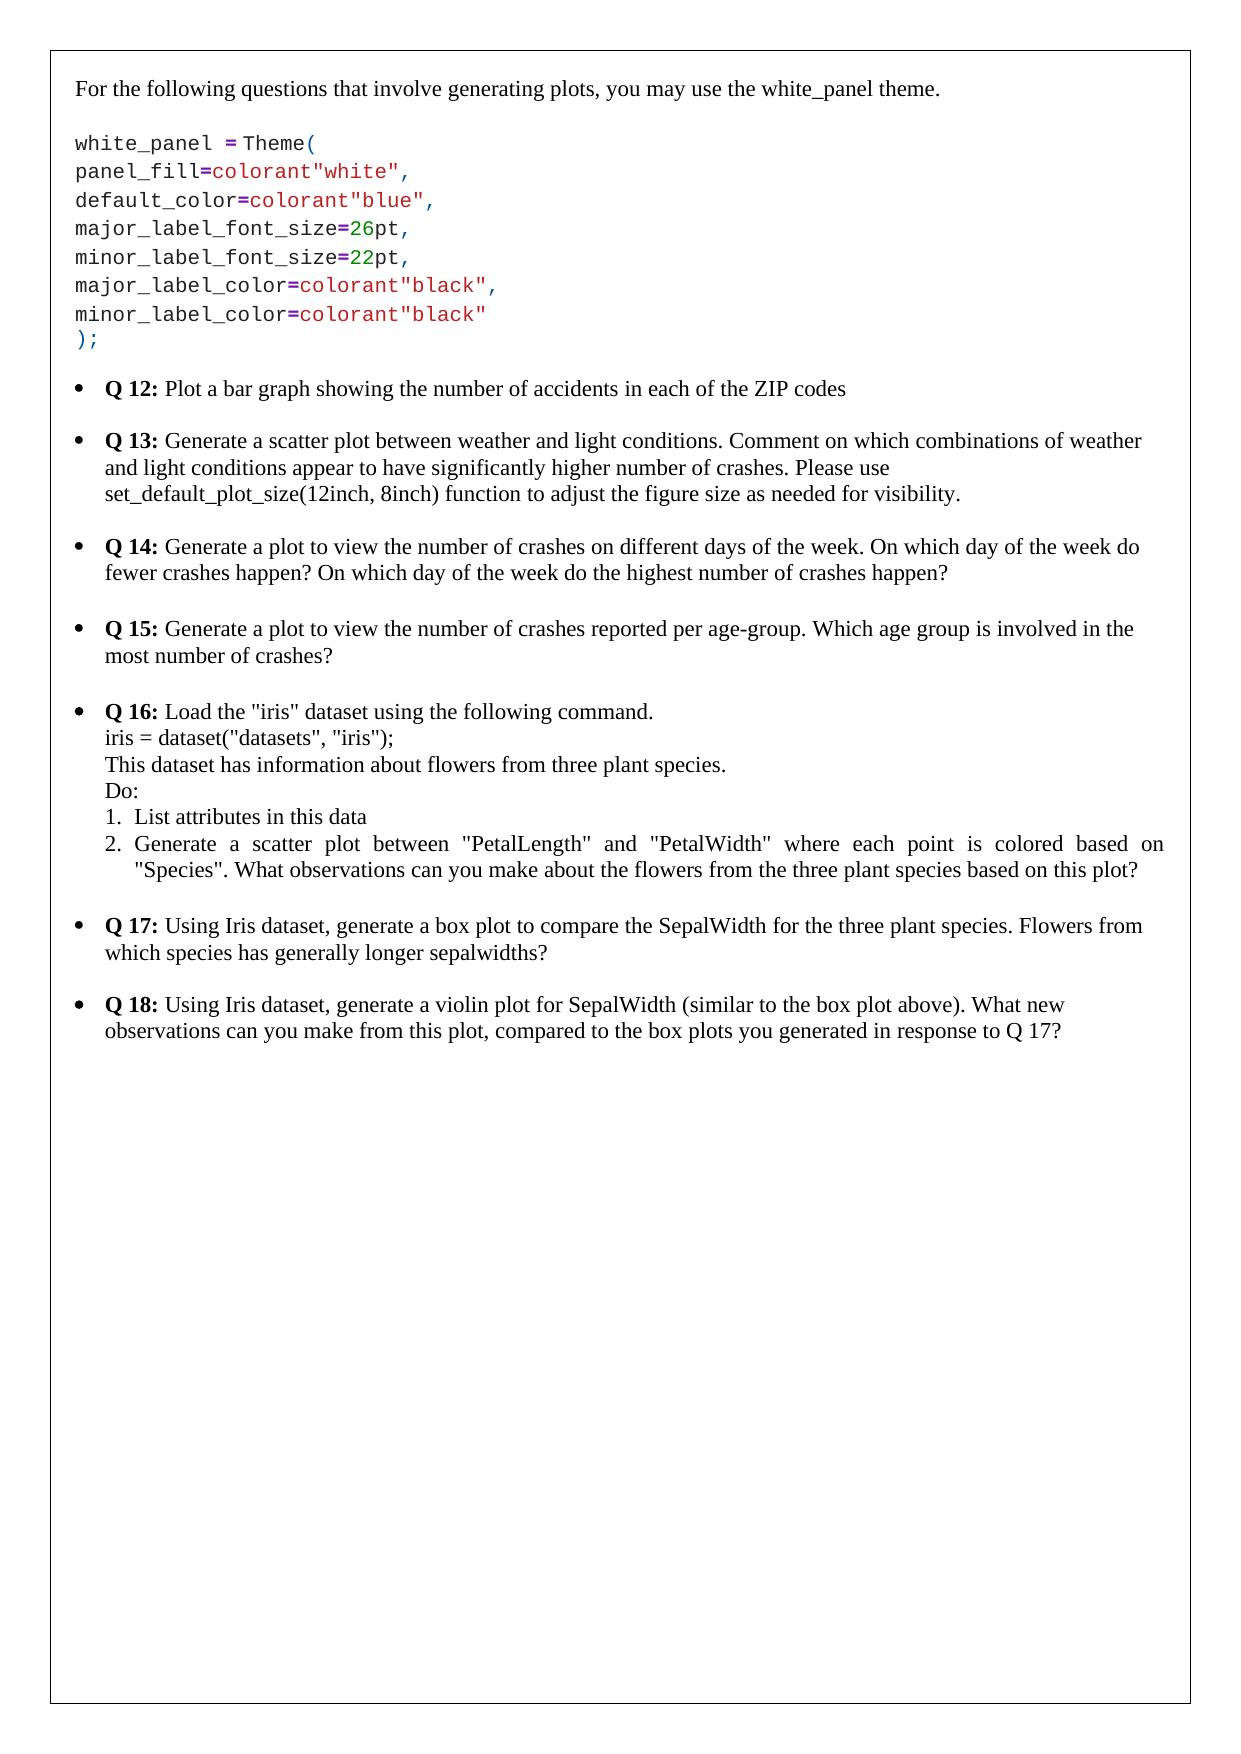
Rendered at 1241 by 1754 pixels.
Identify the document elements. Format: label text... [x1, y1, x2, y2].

list Q 16: Load the "iris" dataset using the following command. [75, 698, 1165, 724]
text ); [75, 327, 1165, 351]
text For the following questions that involve generating plots, you may use the white_panel theme. [75, 75, 1165, 101]
text minor_label_color=colorant"black" [75, 299, 1165, 327]
text panel_fill=colorant"white", [75, 156, 1165, 185]
text default_color=colorant"blue", [75, 185, 1165, 213]
list Q 12: Plot a bar graph showing the number of accidents in each of the ZIP codes [75, 375, 1165, 401]
text major_label_color=colorant"black", [75, 270, 1165, 299]
list Q 14: Generate a plot to view the number of crashes on different days of the week. On which day of the week do fewer crashes happen? On which day of the week do the highest number of crashes happen? [75, 533, 1165, 586]
list Q 18: Using Iris dataset, generate a violin plot for SepalWidth (similar to the box plot above). What new observations can you make from this plot, compared to the box plots you generated in response to Q 17? [75, 991, 1165, 1044]
list Q 13: Generate a scatter plot between weather and light conditions. Comment on which combinations of weather and light conditions appear to have significantly higher number of crashes. Please use set_default_plot_size(12inch, 8inch) function to adjust the figure size as needed for visibility. [75, 427, 1165, 507]
text iris = dataset("datasets", "iris"); [104, 724, 1165, 751]
text major_label_font_size=26pt, [75, 213, 1165, 242]
text white_panel = Theme( [75, 128, 1165, 156]
list List attributes in this data [104, 803, 1165, 830]
text This dataset has information about flowers from three plant species. [104, 751, 1165, 777]
list Q 17: Using Iris dataset, generate a box plot to compare the SepalWidth for the three plant species. Flowers from which species has generally longer sepalwidths? [75, 912, 1165, 965]
list Q 15: Generate a plot to view the number of crashes reported per age-group. Which age group is involved in the most number of crashes? [75, 615, 1165, 668]
list Generate a scatter plot between "PetalLength" and "PetalWidth" where each point is colored based on "Species". What observations can you make about the flowers from the three plant species based on this plot? [104, 830, 1165, 882]
text minor_label_font_size=22pt, [75, 242, 1165, 270]
text Do: [104, 777, 1165, 803]
